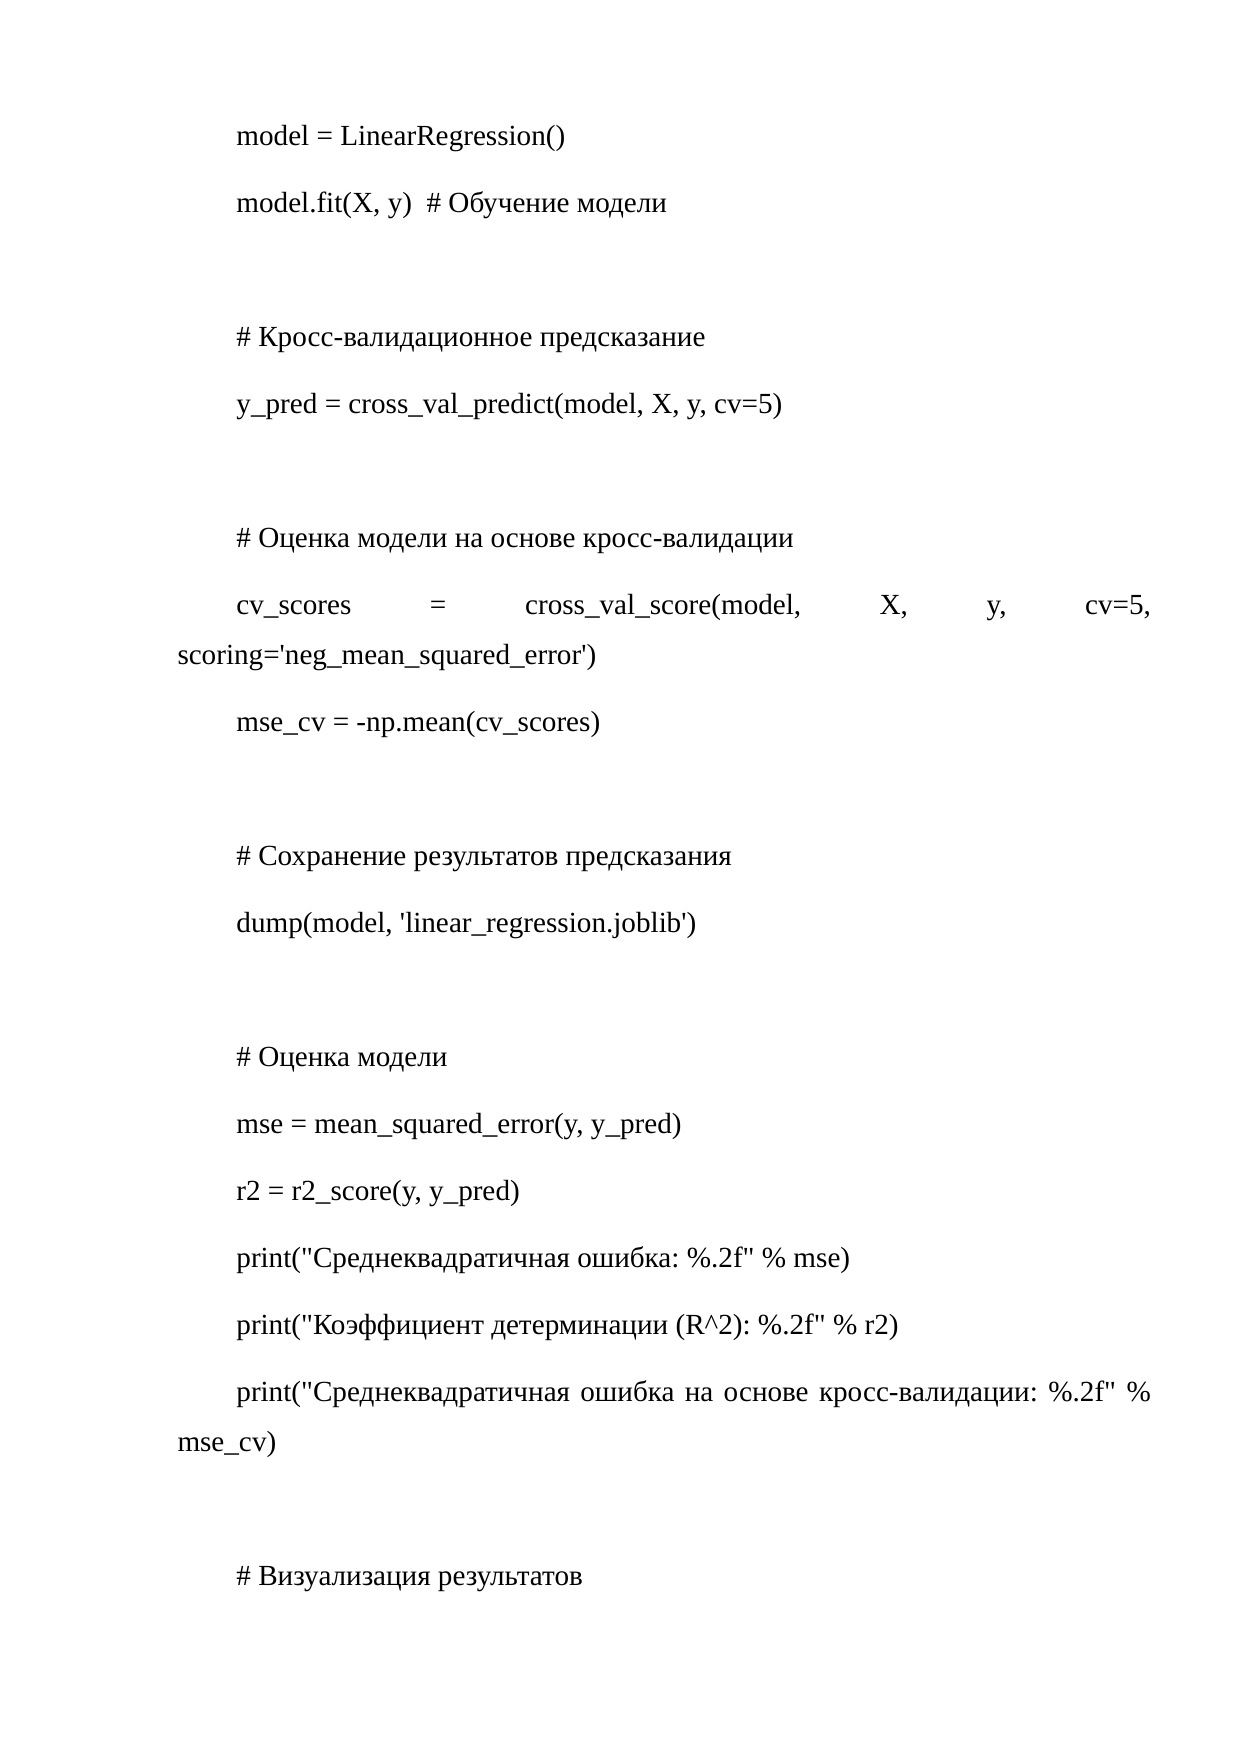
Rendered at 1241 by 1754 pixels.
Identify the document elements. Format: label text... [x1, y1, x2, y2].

text model.fit(X, y) # Обучение модели [177, 185, 1152, 219]
text print("Коэффициент детерминации (R^2): %.2f" % r2) [177, 1307, 1152, 1341]
text model = LinearRegression() [177, 118, 1152, 152]
text dump(model, 'linear_regression.joblib') [177, 905, 1152, 939]
text mse_cv = -np.mean(cv_scores) [177, 704, 1152, 738]
text y_pred = cross_val_predict(model, X, y, cv=5) [177, 386, 1152, 419]
text # Сохранение результатов предсказания [177, 838, 1152, 872]
text # Визуализация результатов [177, 1558, 1152, 1592]
text # Кросс-валидационное предсказание [177, 319, 1152, 353]
text print("Среднеквадратичная ошибка: %.2f" % mse) [177, 1240, 1152, 1274]
text print("Среднеквадратичная ошибка на основе кросс-валидации: %.2f" % mse_cv) [177, 1374, 1152, 1458]
text r2 = r2_score(y, y_pred) [177, 1173, 1152, 1207]
text # Оценка модели [177, 1039, 1152, 1073]
text # Оценка модели на основе кросс-валидации [177, 520, 1152, 553]
text cv_scores = cross_val_score(model, X, y, cv=5, scoring='neg_mean_squared_error') [177, 587, 1152, 671]
text mse = mean_squared_error(y, y_pred) [177, 1106, 1152, 1140]
